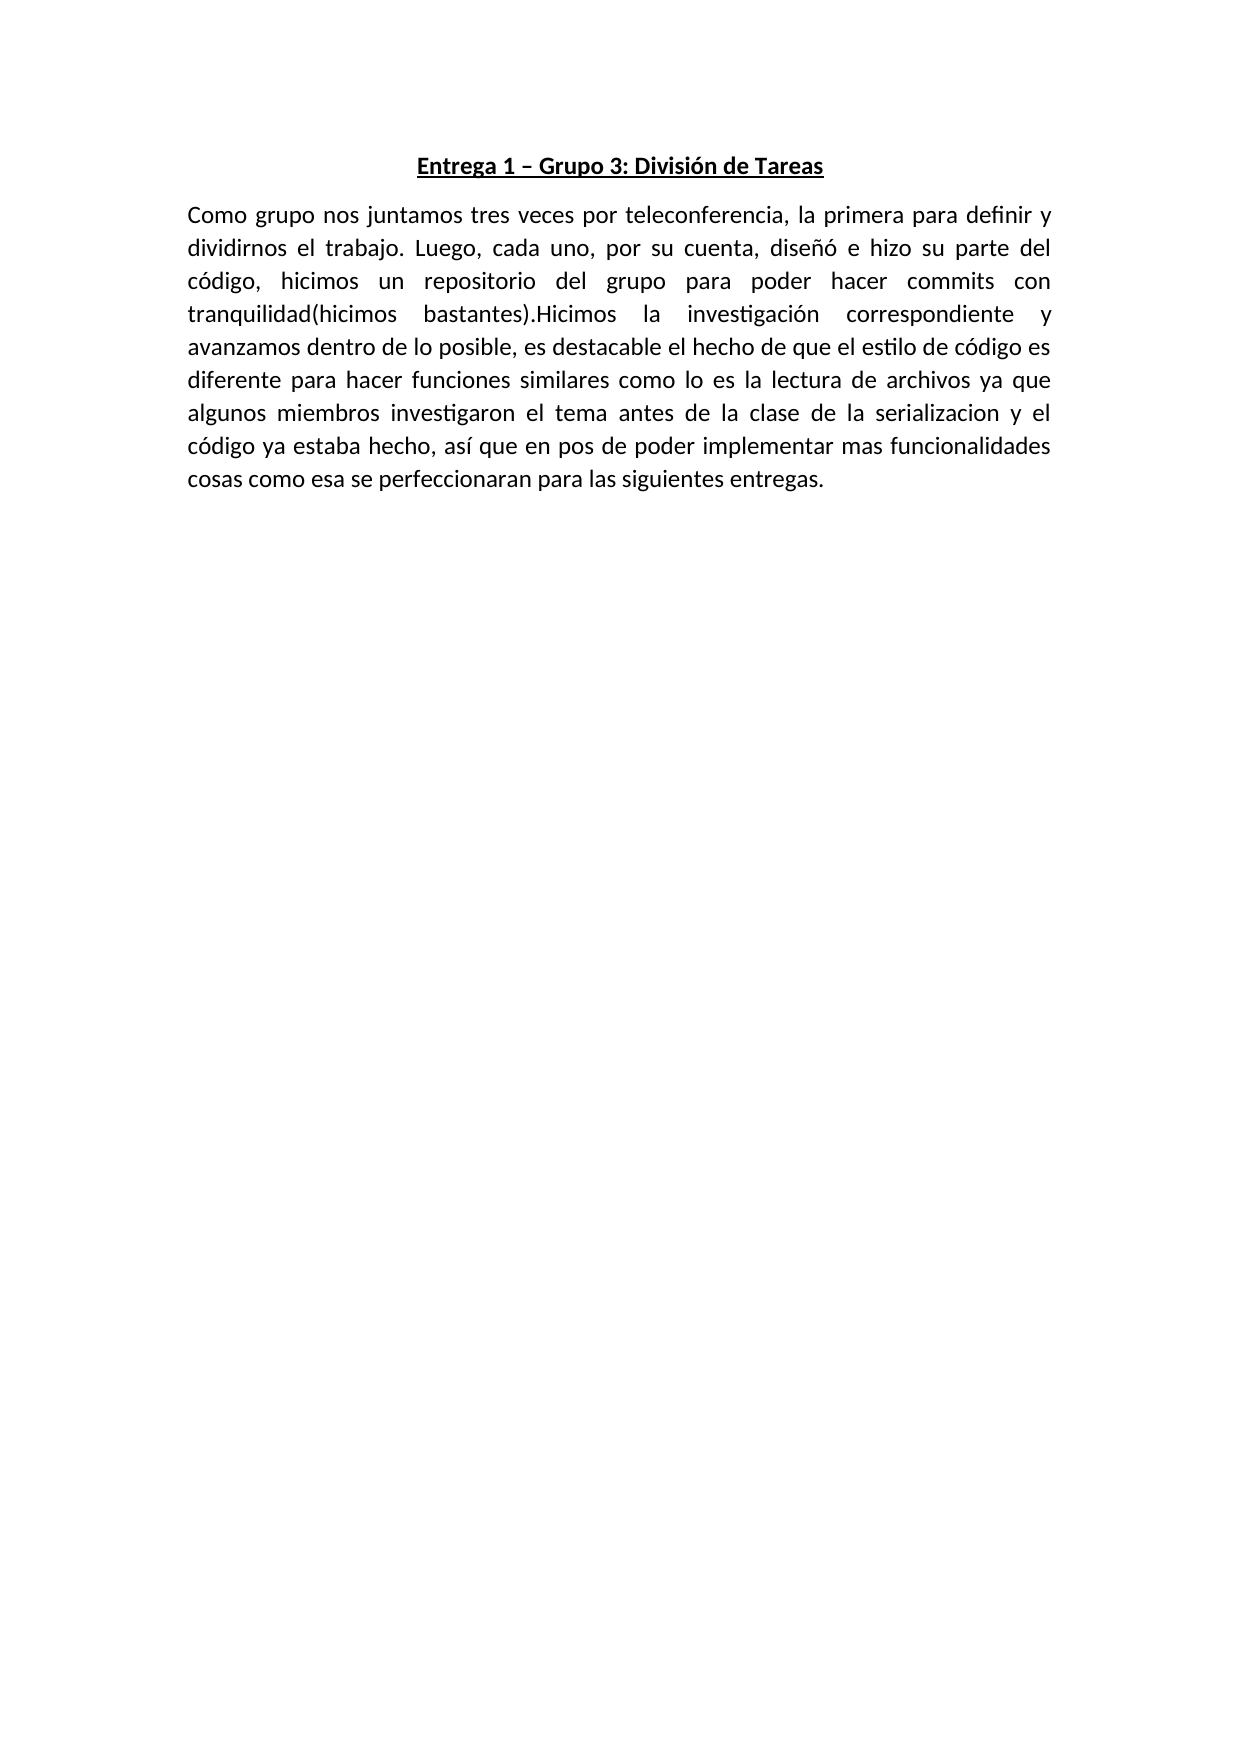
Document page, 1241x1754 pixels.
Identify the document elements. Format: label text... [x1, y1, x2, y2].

text Entrega 1 – Grupo 3: División de Tareas [187, 150, 1053, 181]
text Como grupo nos juntamos tres veces por teleconferencia, la primera para definir y dividirnos el trabajo. Luego, cada uno, por su cuenta, diseñó e hizo su parte del código, hicimos un repositorio del grupo para poder hacer commits con tranquilidad(hicimos bastantes).Hicimos la investigación correspondiente y avanzamos dentro de lo posible, es destacable el hecho de que el estilo de código es diferente para hacer funciones similares como lo es la lectura de archivos ya que algunos miembros investigaron el tema antes de la clase de la serializacion y el código ya estaba hecho, así que en pos de poder implementar mas funcionalidades cosas como esa se perfeccionaran para las siguientes entregas. [187, 199, 1053, 493]
